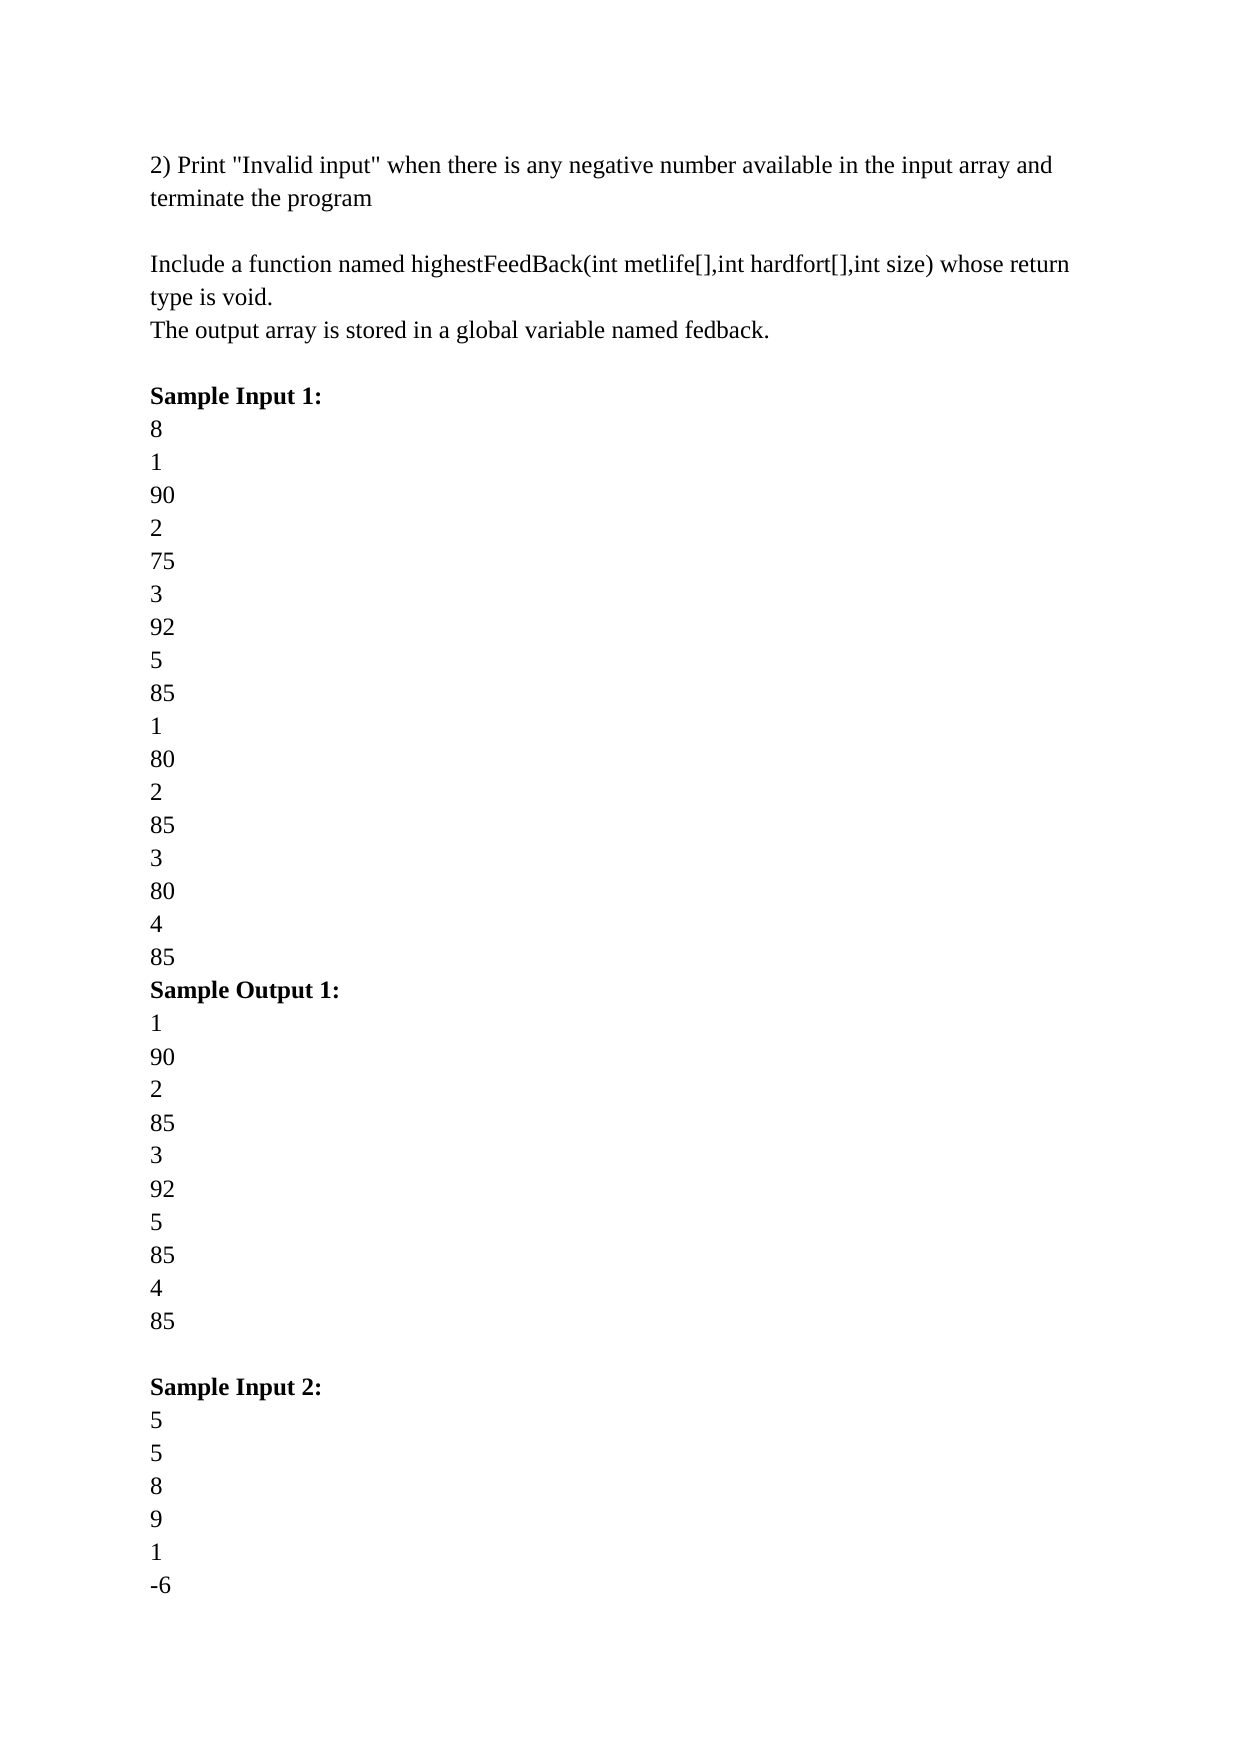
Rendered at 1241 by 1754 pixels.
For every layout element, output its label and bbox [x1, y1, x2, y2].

text [150, 150, 1090, 1599]
